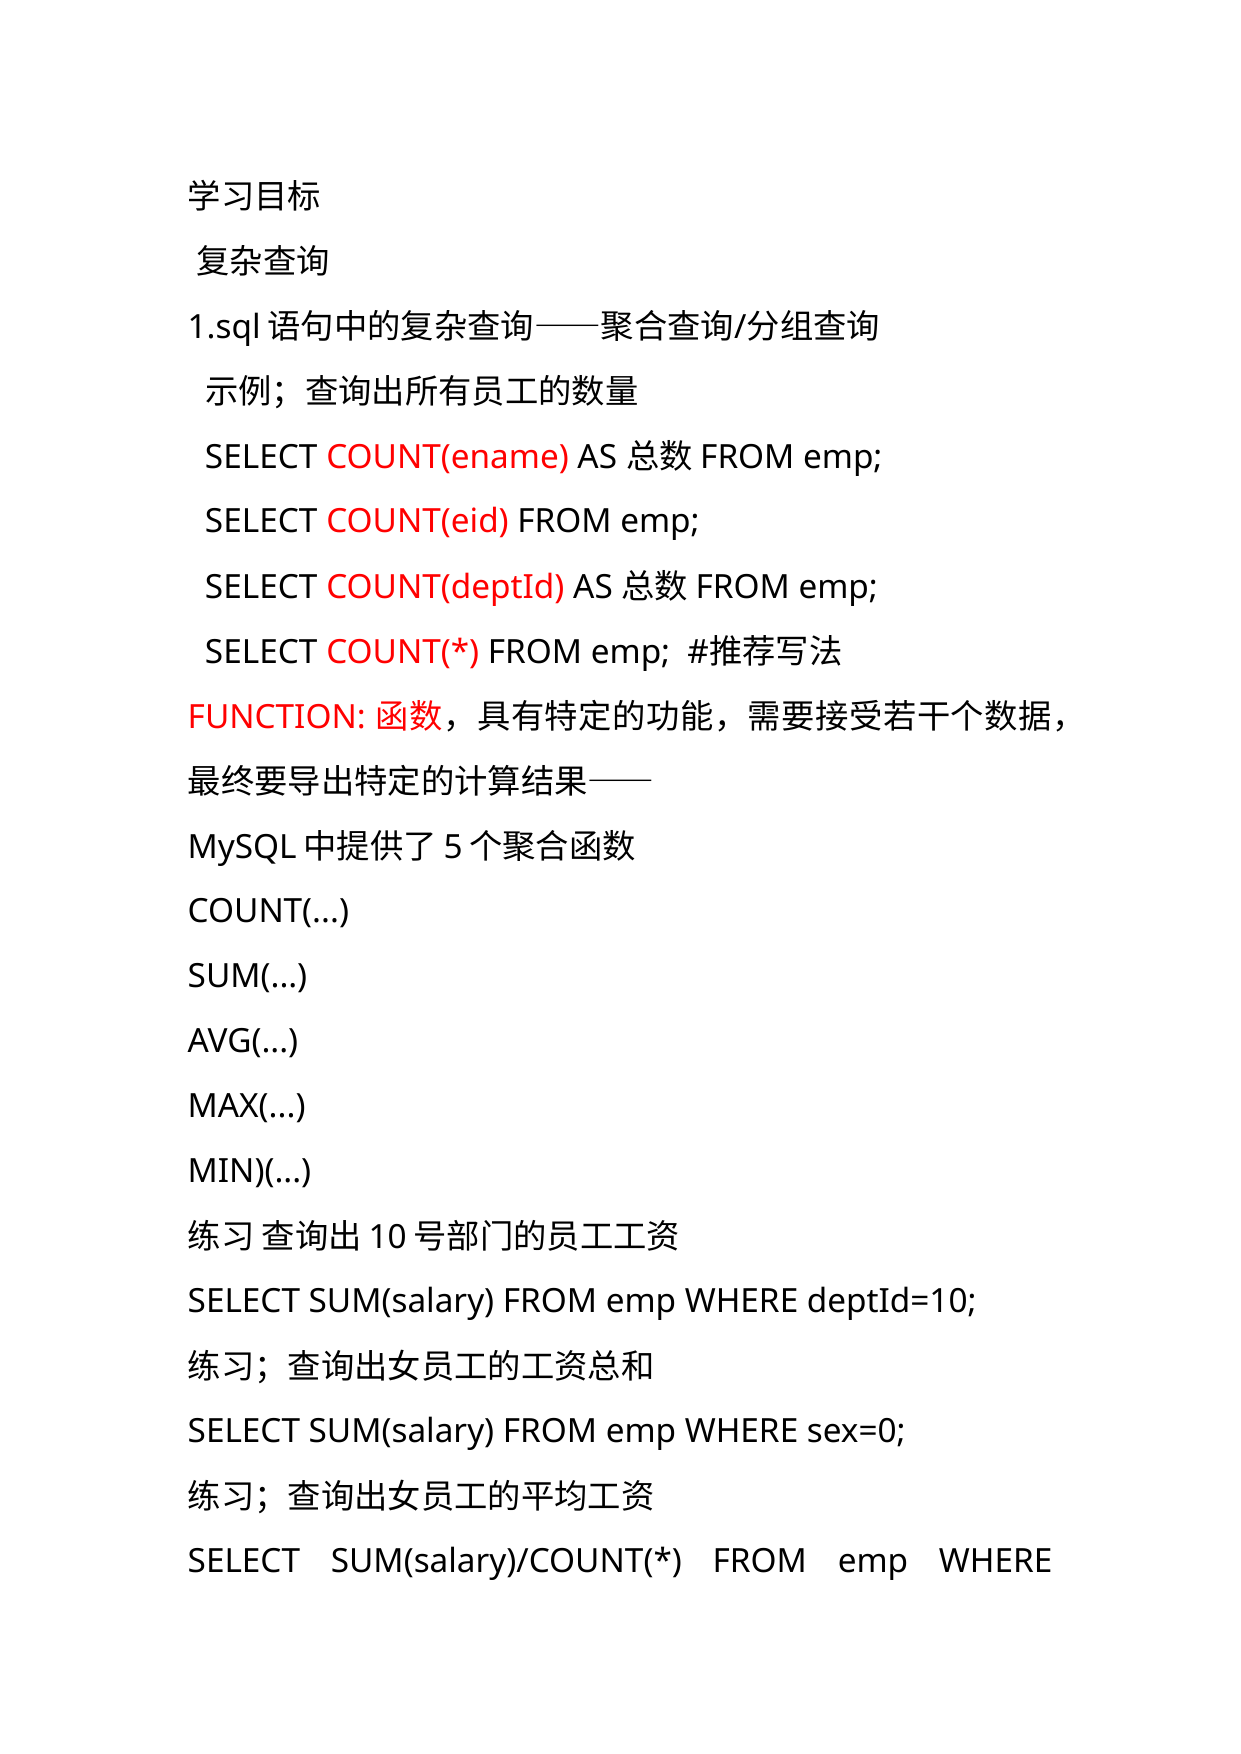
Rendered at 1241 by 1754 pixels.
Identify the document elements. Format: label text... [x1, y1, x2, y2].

text AVG(...) [187, 1007, 1053, 1072]
text 学习目标 [187, 162, 1053, 227]
text FUNCTION: 函数，具有特定的功能，需要接受若干个数据，最终要导出特定的计算结果—— [187, 682, 1053, 812]
text 复杂查询 [187, 227, 1053, 292]
text 示例；查询出所有员工的数量 [187, 357, 1053, 422]
text SELECT COUNT(*) FROM emp; #推荐写法 [187, 617, 1053, 682]
text SELECT COUNT(deptId) AS 总数 FROM emp; [187, 552, 1053, 617]
text COUNT(...) [187, 877, 1053, 942]
text SELECT SUM(salary) FROM emp WHERE sex=0; [187, 1397, 1053, 1462]
text 1.sql语句中的复杂查询——聚合查询/分组查询 [187, 292, 1053, 357]
text 练习 查询出10号部门的员工工资 [187, 1202, 1053, 1267]
text SELECT COUNT(eid) FROM emp; [187, 487, 1053, 552]
text MySQL中提供了5个聚合函数 [187, 812, 1053, 877]
text 练习；查询出女员工的工资总和 [187, 1332, 1053, 1397]
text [187, 1527, 1053, 1592]
text 练习；查询出女员工的平均工资 [187, 1462, 1053, 1527]
text SELECT SUM(salary) FROM emp WHERE deptId=10; [187, 1267, 1053, 1332]
text MAX(...) [187, 1072, 1053, 1137]
text SUM(...) [187, 942, 1053, 1007]
text MIN)(...) [187, 1137, 1053, 1202]
text SELECT COUNT(ename) AS 总数 FROM emp; [187, 422, 1053, 487]
